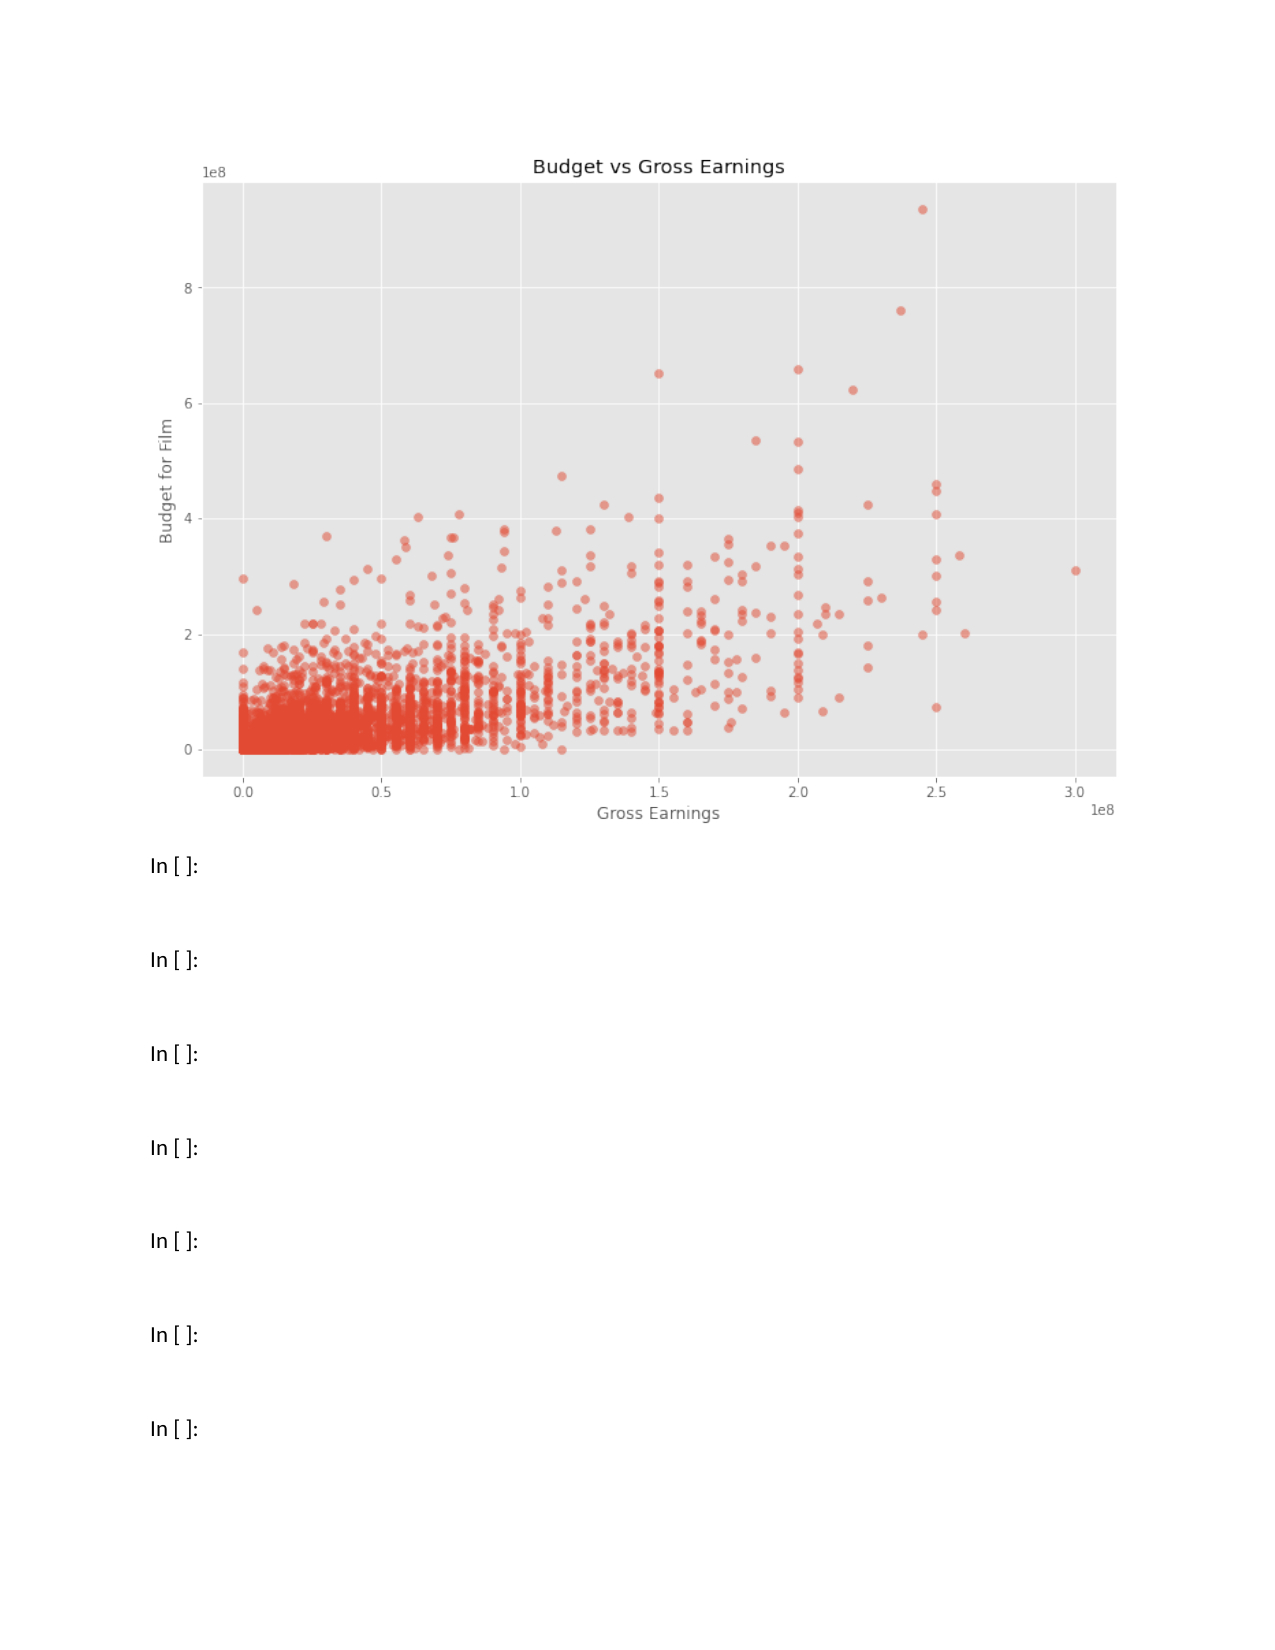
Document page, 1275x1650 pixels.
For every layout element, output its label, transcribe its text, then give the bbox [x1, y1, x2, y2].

text In [ ]: [150, 1320, 1125, 1348]
picture [150, 150, 1125, 833]
text In [ ]: [150, 1039, 1125, 1067]
text In [ ]: [150, 1414, 1125, 1442]
text In [ ]: [150, 1133, 1125, 1161]
text In [ ]: [150, 1227, 1125, 1255]
text In [ ]: [150, 945, 1125, 973]
text In [ ]: [150, 852, 1125, 880]
